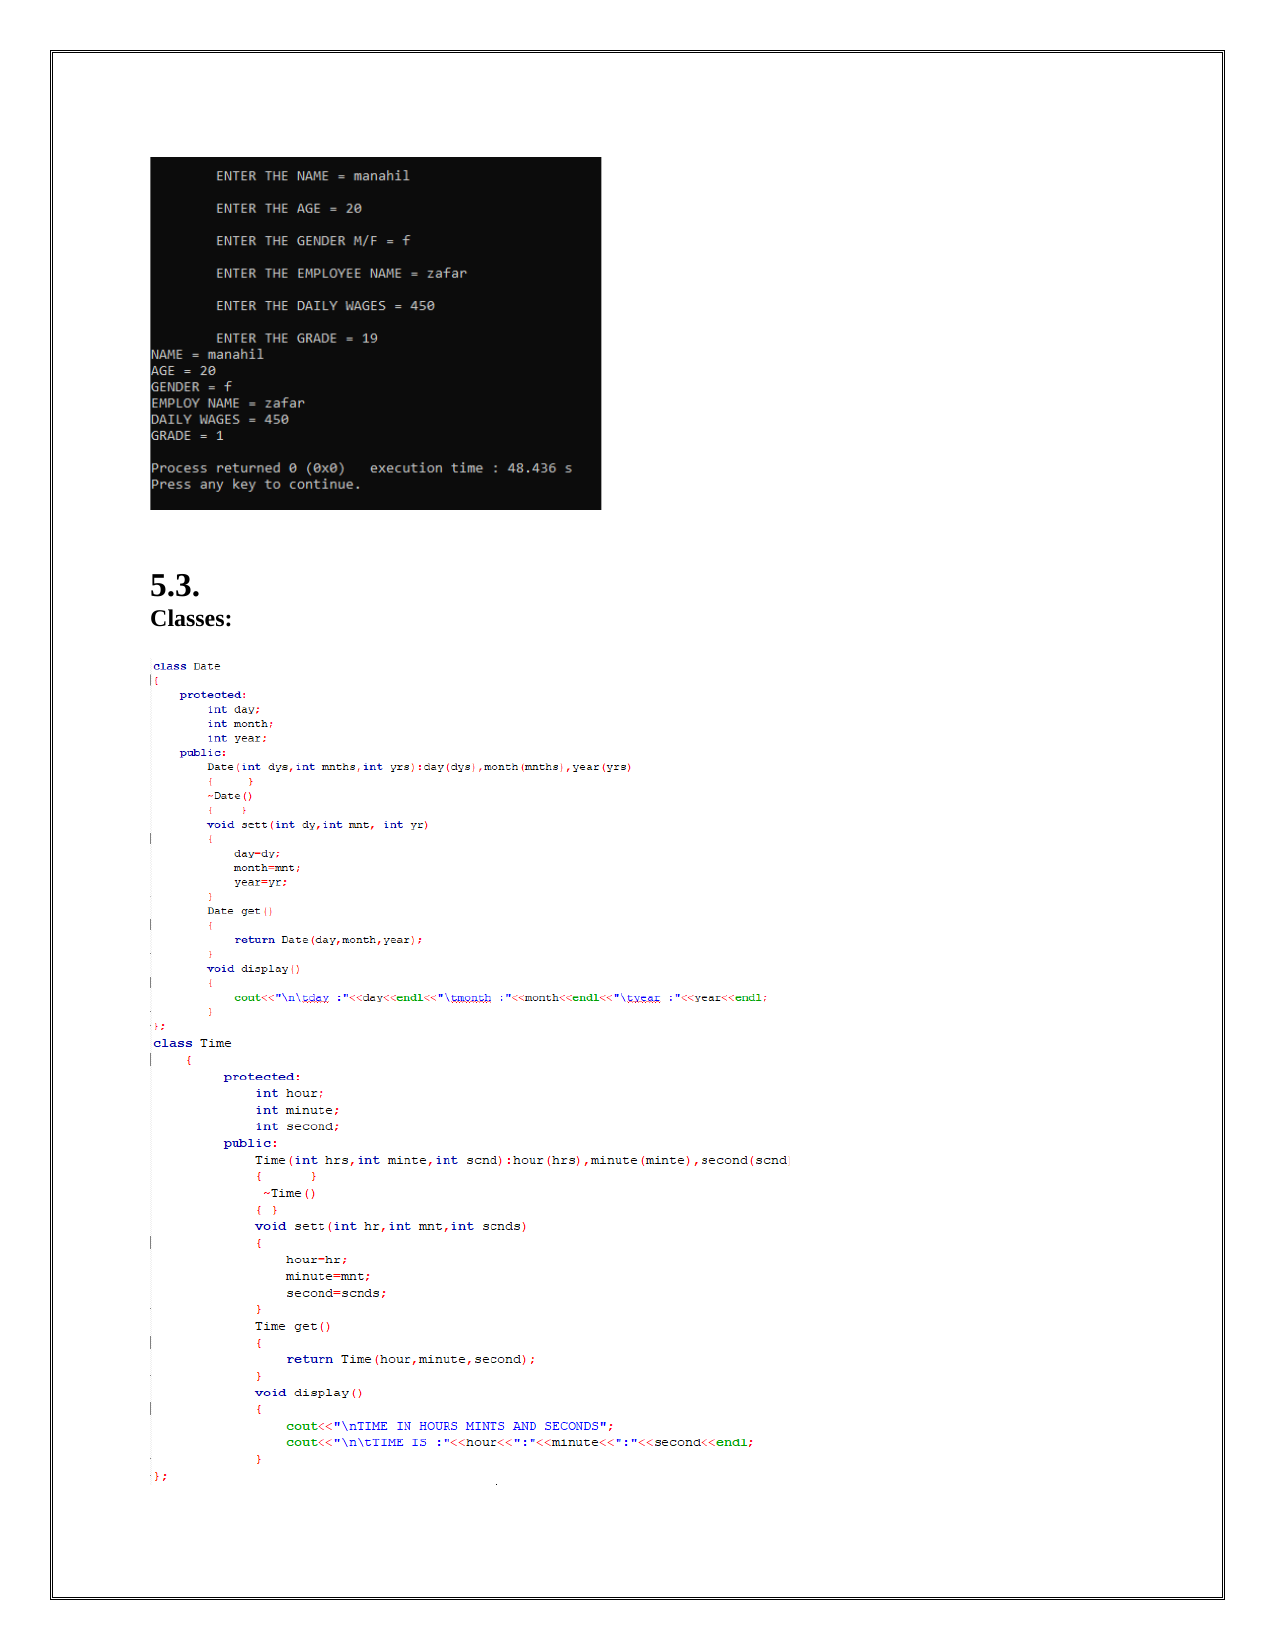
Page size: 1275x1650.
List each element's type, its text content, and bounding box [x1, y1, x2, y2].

picture [150, 157, 602, 510]
text 5.3. [150, 565, 1125, 603]
picture [150, 658, 790, 1485]
text Classes: [150, 603, 1125, 631]
